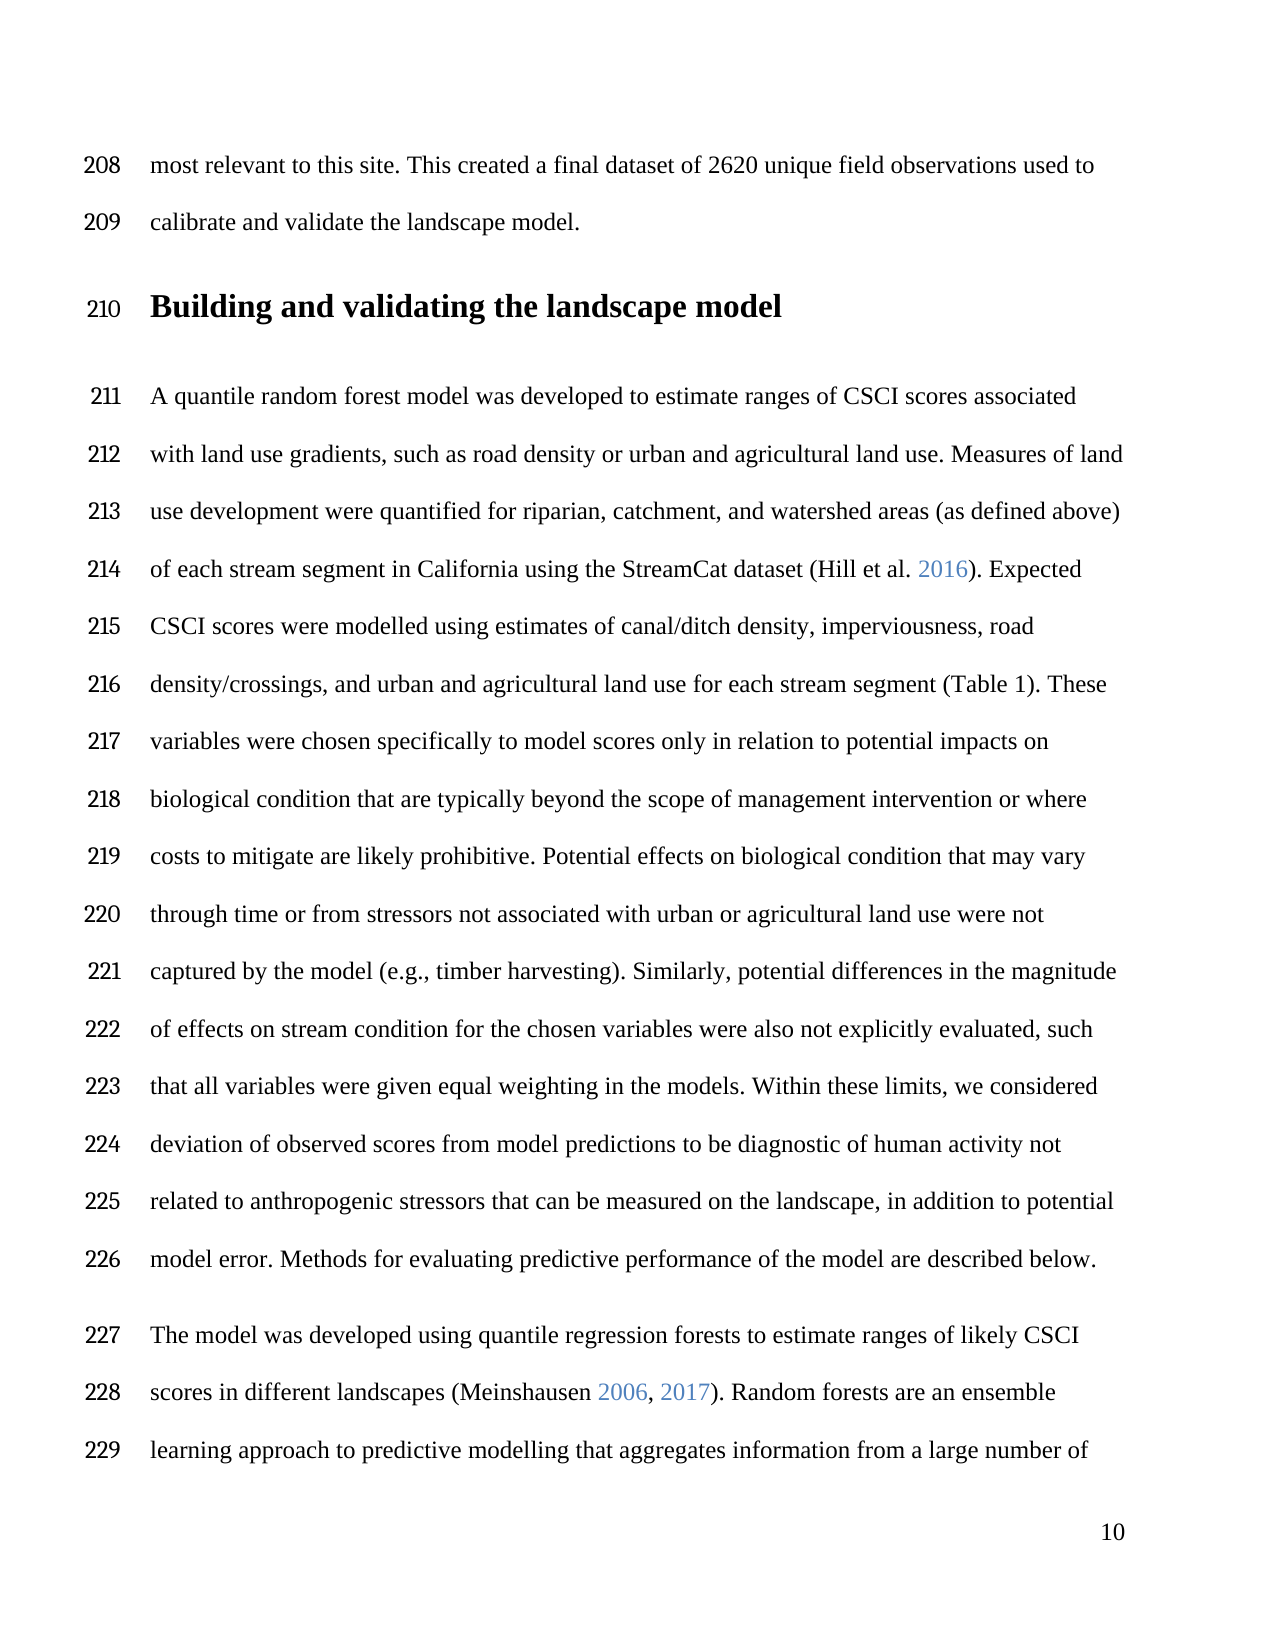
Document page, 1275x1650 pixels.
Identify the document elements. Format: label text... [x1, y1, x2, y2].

subtitle Building and validating the landscape model [150, 286, 1125, 324]
text A quantile random forest model was developed to estimate ranges of CSCI scores associated with land use gradients, such as road density or urban and agricultural land use. Measures of land use development were quantified for riparian, catchment, and watershed areas (as defined above) of each stream segment in California using the StreamCat dataset (Hill et al. 2016). Expected CSCI scores were modelled using estimates of canal/ditch density, imperviousness, road density/crossings, and urban and agricultural land use for each stream segment (Table 1). These variables were chosen specifically to model scores only in relation to potential impacts on biological condition that are typically beyond the scope of management intervention or where costs to mitigate are likely prohibitive. Potential effects on biological condition that may vary through time or from stressors not associated with urban or agricultural land use were not captured by the model (e.g., timber harvesting). Similarly, potential differences in the magnitude of effects on stream condition for the chosen variables were also not explicitly evaluated, such that all variables were given equal weighting in the models. Within these limits, we considered deviation of observed scores from model predictions to be diagnostic of human activity not related to anthropogenic stressors that can be measured on the landscape, in addition to potential model error. Methods for evaluating predictive performance of the model are described below. [150, 381, 1125, 1272]
